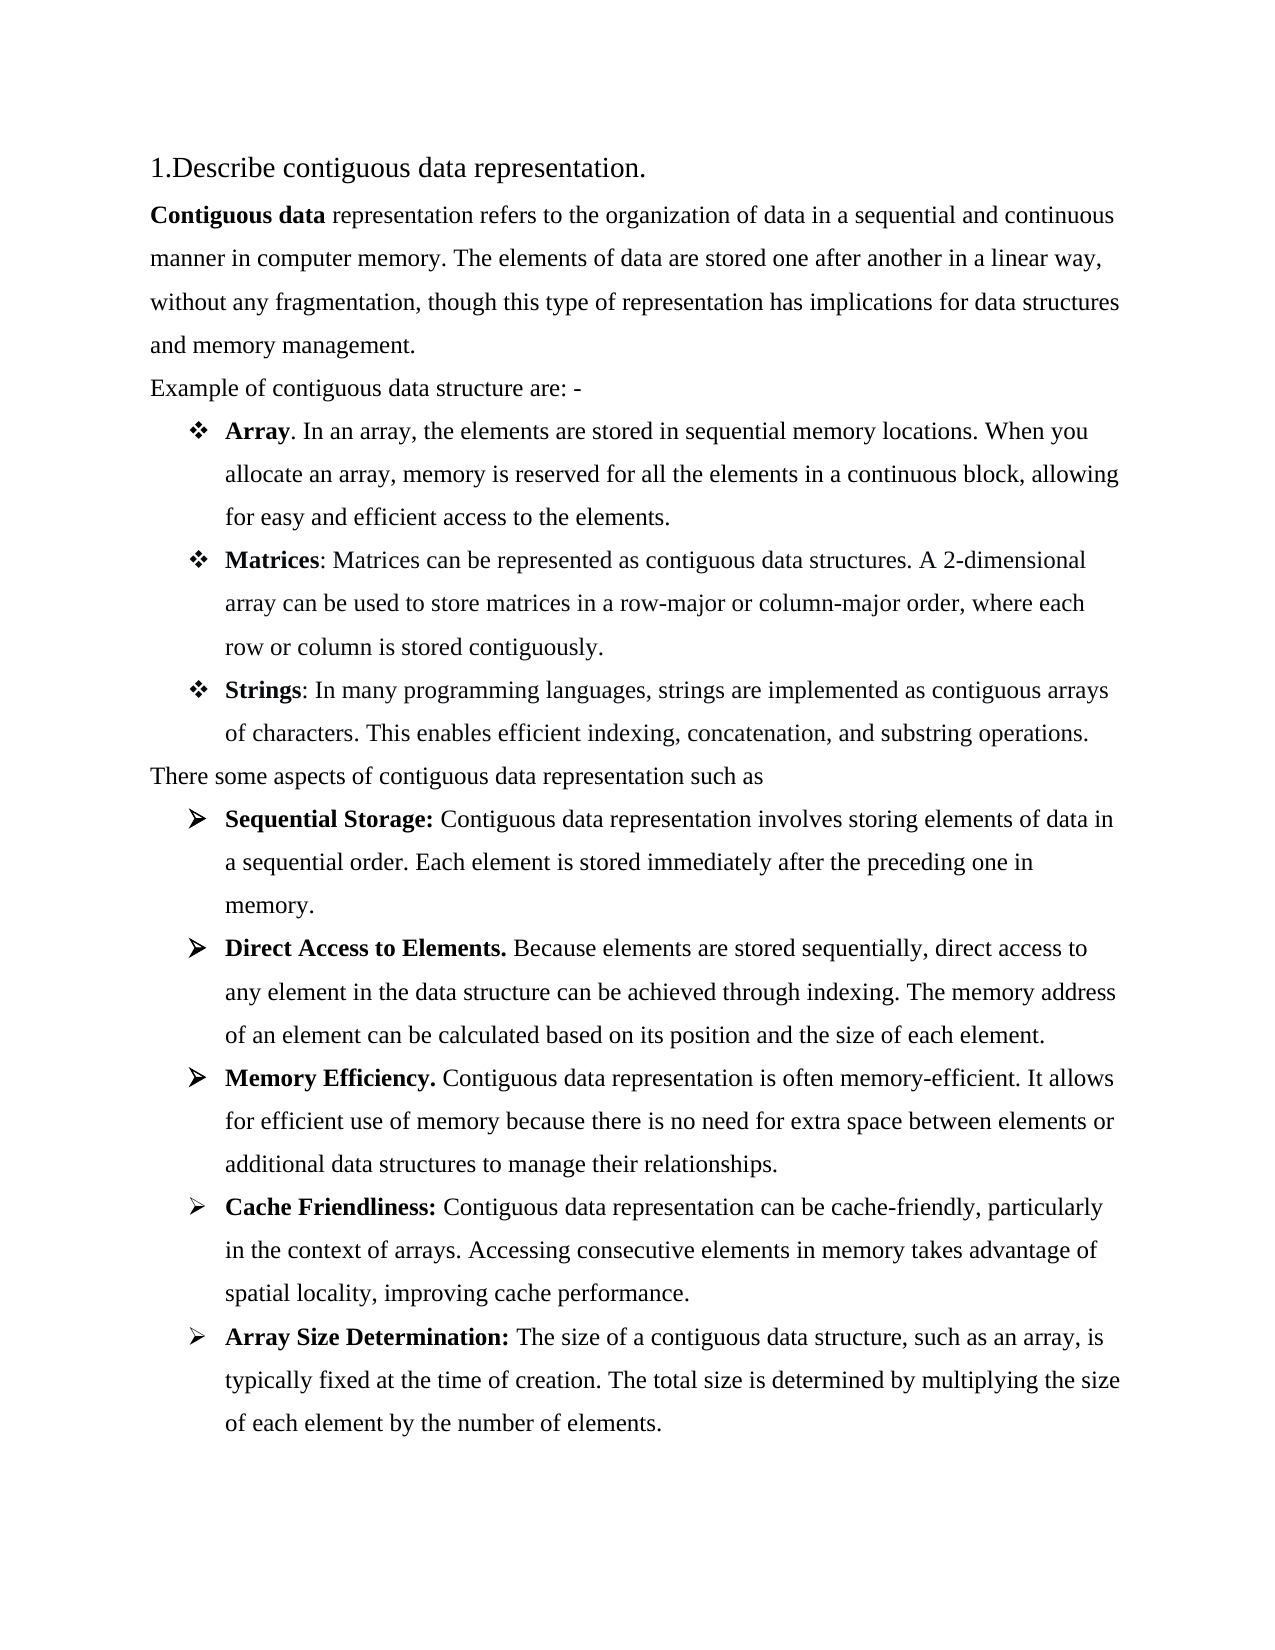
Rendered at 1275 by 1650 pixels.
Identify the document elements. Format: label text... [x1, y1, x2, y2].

list Array. In an array, the elements are stored in sequential memory locations. When you allocate an array, memory is reserved for all the elements in a continuous block, allowing for easy and efficient access to the elements. [187, 416, 1125, 531]
list Cache Friendliness: Contiguous data representation can be cache-friendly, particularly in the context of arrays. Accessing consecutive elements in memory takes advantage of spatial locality, improving cache performance. [187, 1192, 1125, 1307]
list Strings: In many programming languages, strings are implemented as contiguous arrays of characters. This enables efficient indexing, concatenation, and substring operations. [187, 675, 1125, 747]
list Sequential Storage: Contiguous data representation involves storing elements of data in a sequential order. Each element is stored immediately after the preceding one in memory. [187, 804, 1125, 919]
text 1.Describe contiguous data representation. [150, 150, 1125, 183]
list Direct Access to Elements. Because elements are stored sequentially, direct access to any element in the data structure can be achieved through indexing. The memory address of an element can be calculated based on its position and the size of each element. [187, 933, 1125, 1048]
list Memory Efficiency. Contiguous data representation is often memory-efficient. It allows for efficient use of memory because there is no need for extra space between elements or additional data structures to manage their relationships. [187, 1063, 1125, 1178]
text Contiguous data representation refers to the organization of data in a sequential and continuous manner in computer memory. The elements of data are stored one after another in a linear way, without any fragmentation, though this type of representation has implications for data structures and memory management. [150, 200, 1125, 358]
text There some aspects of contiguous data representation such as [150, 761, 1125, 790]
list Array Size Determination: The size of a contiguous data structure, such as an array, is typically fixed at the time of creation. The total size is determined by multiplying the size of each element by the number of elements. [187, 1322, 1125, 1437]
text Example of contiguous data structure are: - [150, 373, 1125, 402]
list Matrices: Matrices can be represented as contiguous data structures. A 2-dimensional array can be used to store matrices in a row-major or column-major order, where each row or column is stored contiguously. [187, 545, 1125, 660]
